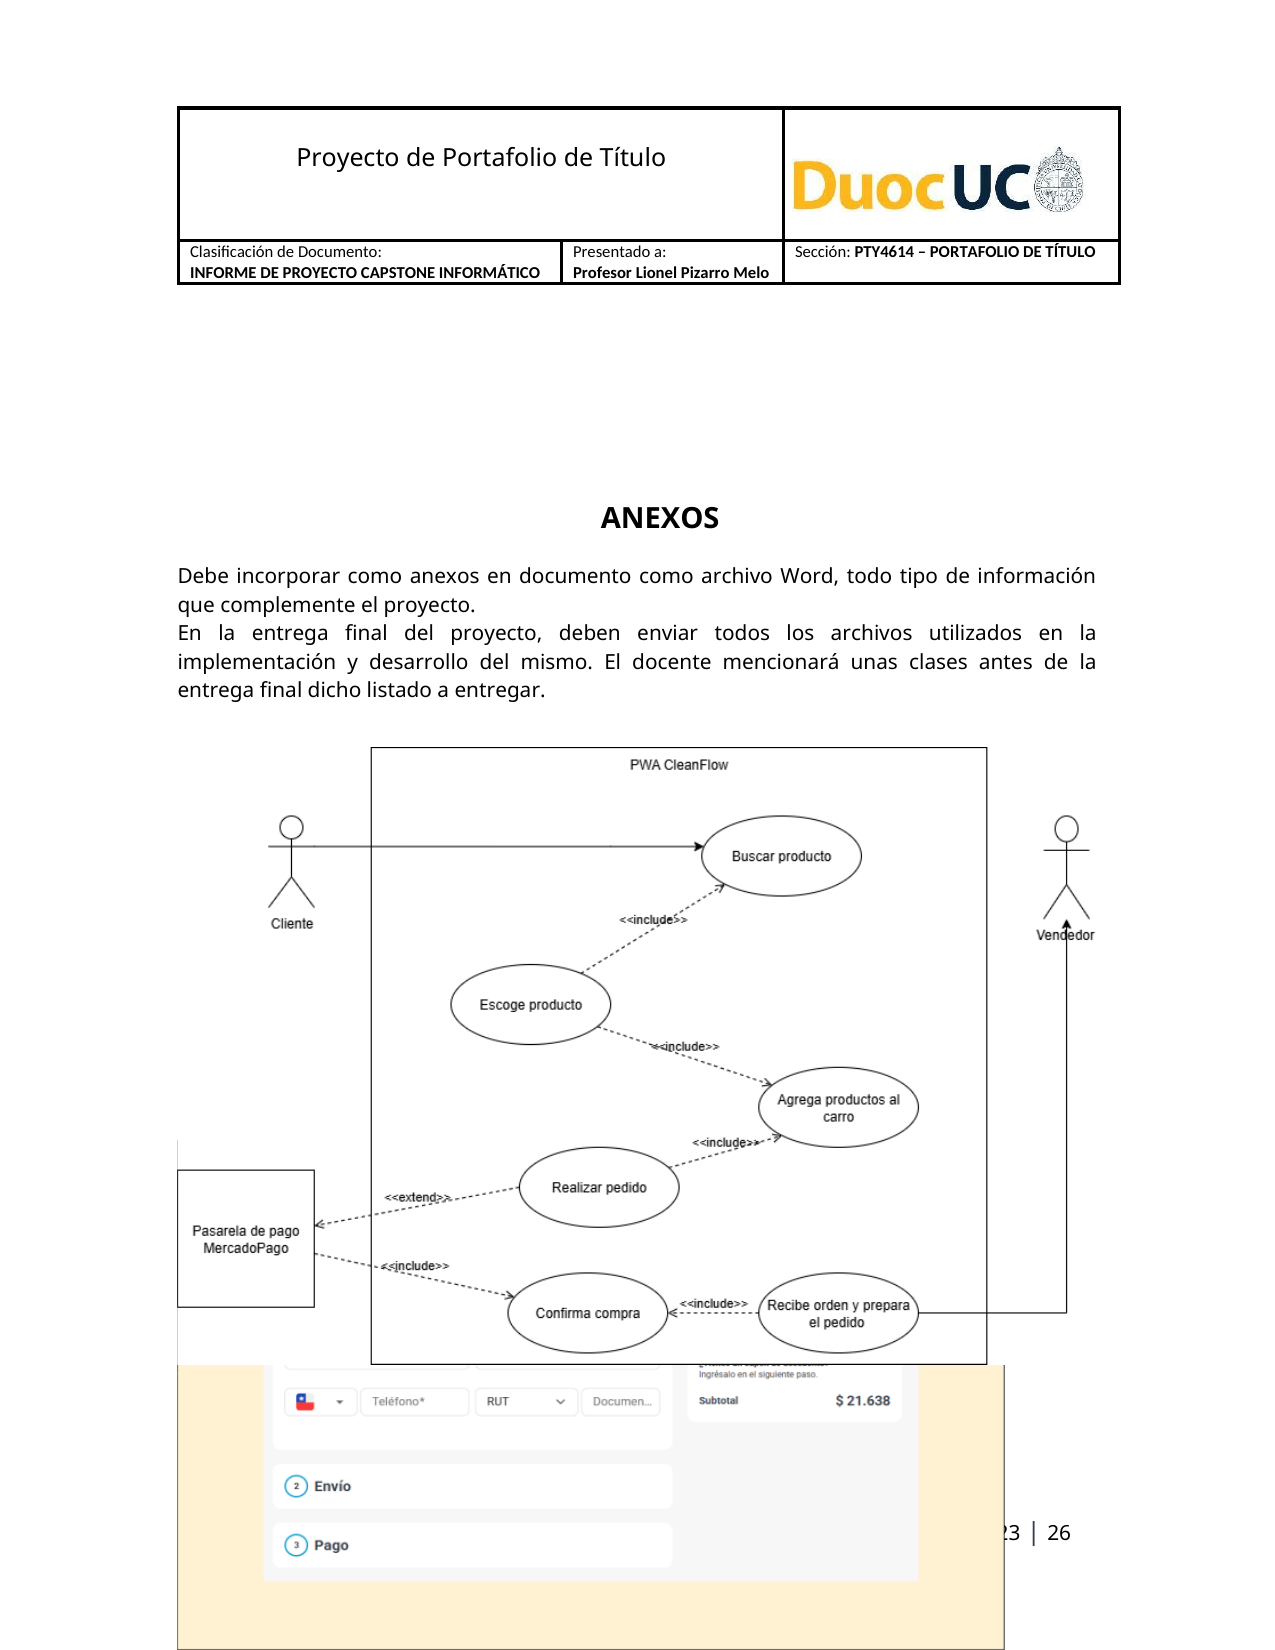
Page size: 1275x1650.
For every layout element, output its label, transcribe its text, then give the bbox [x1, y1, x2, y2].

picture [792, 146, 1086, 212]
text En la entrega final del proyecto, deben enviar todos los archivos utilizados en la implementación y desarrollo del mismo. El docente mencionará unas clases antes de la entrega final dicho listado a entregar. [177, 618, 1098, 704]
subtitle ANEXOS [222, 497, 1098, 537]
text Debe incorporar como anexos en documento como archivo Word, todo tipo de información que complemente el proyecto. [177, 562, 1098, 618]
picture [177, 747, 1098, 1650]
